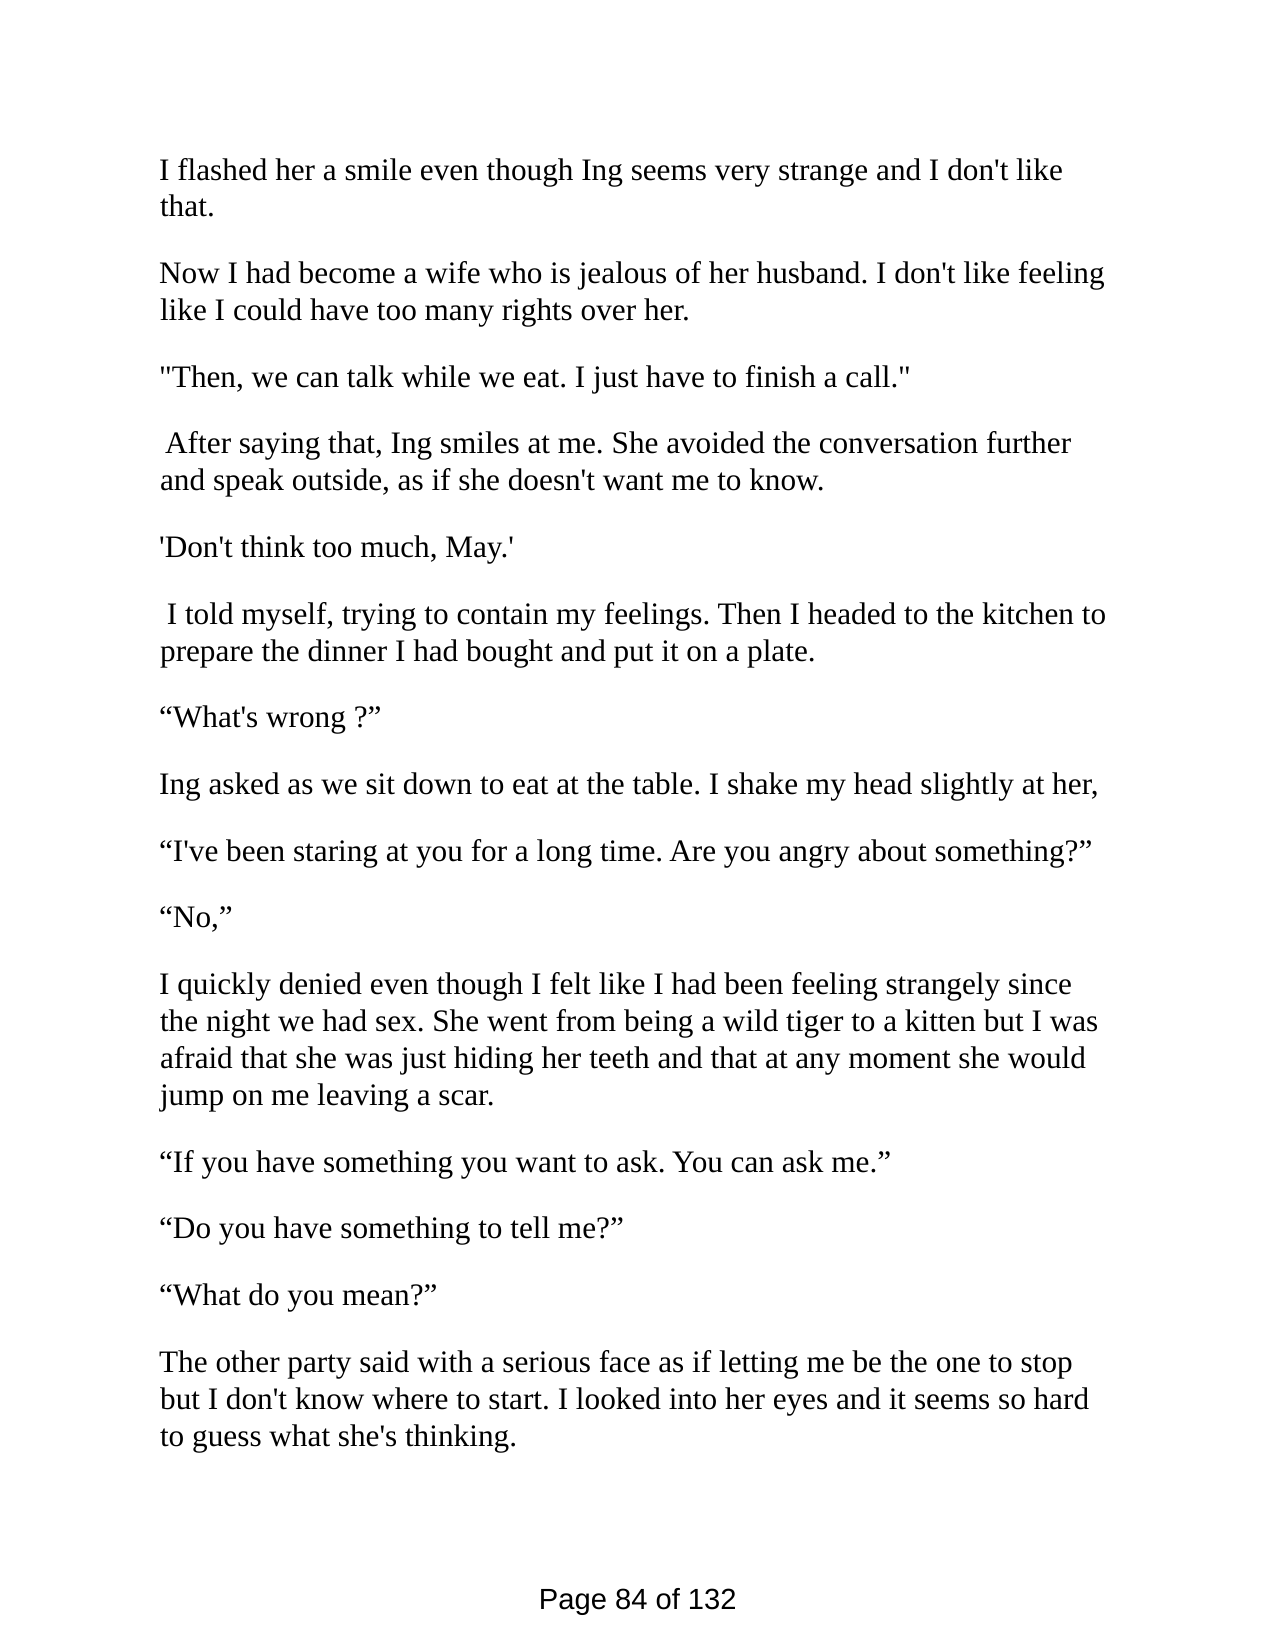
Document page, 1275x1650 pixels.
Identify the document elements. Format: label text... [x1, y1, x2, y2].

text I told myself, trying to contain my feelings. Then I headed to the kitchen to prepare the dinner I had bought and put it on a plate. [159, 595, 1113, 668]
text The other party said with a serious face as if letting me be the one to stop but I don't know where to start. I looked into her eyes and it seems so hard to guess what she's thinking. [159, 1343, 1113, 1453]
text After saying that, Ing smiles at me. She avoided the conversation further and speak outside, as if she doesn't want me to know. [159, 425, 1113, 498]
text “What's wrong ?” [159, 699, 1113, 734]
text Ing asked as we sit down to eat at the table. I shake my head slightly at her, [159, 765, 1113, 801]
text "Then, we can talk while we eat. I just have to finish a call." [159, 358, 1113, 394]
text 'Don't think too much, May.' [159, 528, 1113, 564]
text I quickly denied even though I felt like I had been feeling strangely since the night we had sex. She went from being a wild tiger to a kitten but I was afraid that she was just hiding her teeth and that at any moment she would jump on me leaving a scar. [159, 965, 1113, 1112]
text Now I had become a wife who is jealous of her husband. I don't like feeling like I could have too many rights over her. [159, 254, 1113, 327]
text “If you have something you want to ask. You can ask me.” [159, 1143, 1113, 1179]
text “Do you have something to tell me?” [159, 1209, 1113, 1246]
text “What do you mean?” [159, 1276, 1113, 1312]
text “No,” [159, 899, 1113, 934]
text I flashed her a smile even though Ing seems very strange and I don't like that. [159, 151, 1113, 224]
text “I've been staring at you for a long time. Are you angry about something?” [159, 832, 1113, 868]
